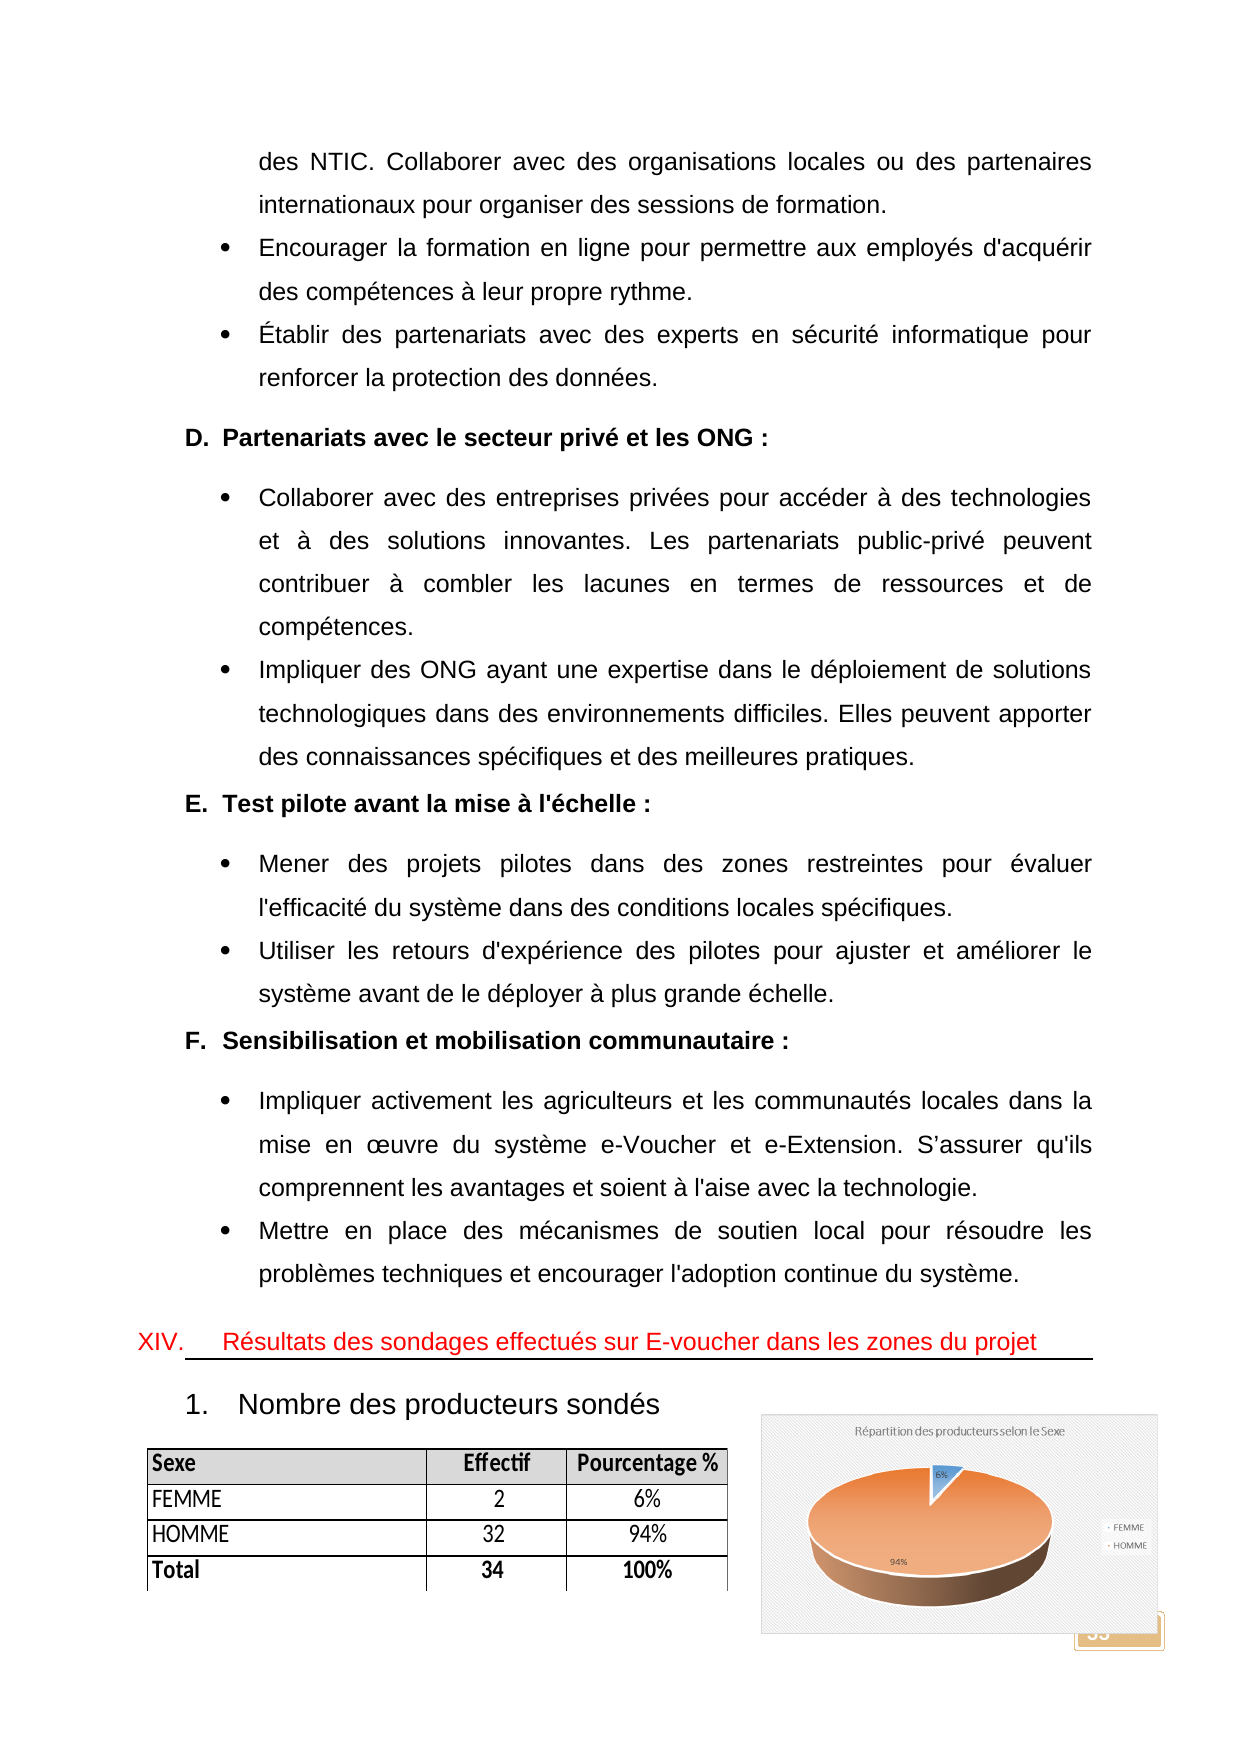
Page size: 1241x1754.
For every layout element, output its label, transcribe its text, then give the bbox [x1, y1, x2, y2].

list Impliquer des ONG ayant une expertise dans le déploiement de solutions technologiques dans des environnements difficiles. Elles peuvent apporter des connaissances spécifiques et des meilleures pratiques. [221, 655, 1093, 771]
list Collaborer avec des entreprises privées pour accéder à des technologies et à des solutions innovantes. Les partenariats public-privé peuvent contribuer à combler les lacunes en termes de ressources et de compétences. [221, 483, 1093, 641]
list Utiliser les retours d'expérience des pilotes pour ajuster et améliorer le système avant de le déployer à plus grande échelle. [221, 936, 1093, 1008]
list Encourager la formation en ligne pour permettre aux employés d'acquérir des compétences à leur propre rythme. [221, 233, 1093, 305]
list Établir des partenariats avec des experts en sécurité informatique pour renforcer la protection des données. [221, 319, 1093, 392]
subtitle Résultats des sondages effectués sur E-voucher dans les zones du projet [184, 1327, 1093, 1359]
list Mener des projets pilotes dans des zones restreintes pour évaluer l'efficacité du système dans des conditions locales spécifiques. [221, 849, 1093, 921]
picture [757, 1414, 1158, 1634]
subtitle Partenariats avec le secteur privé et les ONG : [184, 423, 1093, 451]
list Impliquer activement les agriculteurs et les communautés locales dans la mise en œuvre du système e-Voucher et e-Extension. S’assurer qu'ils comprennent les avantages et soient à l'aise avec la technologie. [221, 1086, 1093, 1201]
subtitle Sensibilisation et mobilisation communautaire : [184, 1026, 1093, 1055]
subtitle Nombre des producteurs sondés [184, 1387, 1093, 1420]
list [221, 147, 1093, 219]
subtitle Test pilote avant la mise à l'échelle : [184, 789, 1093, 818]
list Mettre en place des mécanismes de soutien local pour résoudre les problèmes techniques et encourager l'adoption continue du système. [221, 1216, 1093, 1288]
